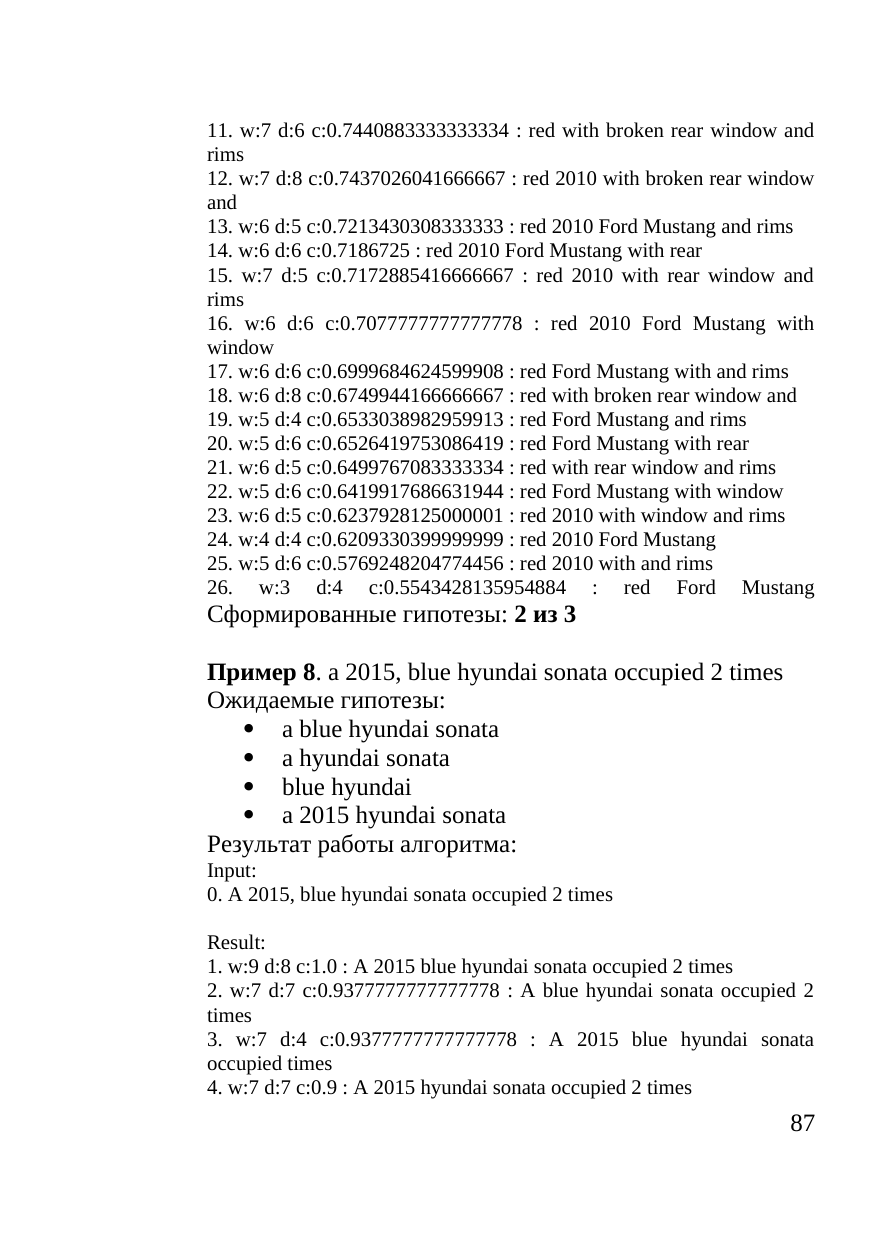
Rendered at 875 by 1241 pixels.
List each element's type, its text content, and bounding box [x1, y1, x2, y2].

text 24. w:4 d:4 c:0.6209330399999999 : red 2010 Ford Mustang [207, 527, 815, 551]
text 26. w:3 d:4 c:0.5543428135954884 : red Ford Mustang Сформированные гипотезы: 2 из 3 [207, 575, 815, 628]
text Ожидаемые гипотезы: [207, 686, 815, 714]
list blue hyundai [244, 772, 815, 801]
list a hyundai sonata [244, 743, 815, 772]
text Input: [207, 858, 815, 882]
text 16. w:6 d:6 c:0.7077777777777778 : red 2010 Ford Mustang with window [207, 311, 815, 359]
text 0. A 2015, blue hyundai sonata occupied 2 times [207, 882, 815, 906]
text 3. w:7 d:4 c:0.9377777777777778 : A 2015 blue hyundai sonata occupied times [207, 1027, 815, 1075]
text Result: [207, 930, 815, 954]
text 25. w:5 d:6 c:0.5769248204774456 : red 2010 with and rims [207, 551, 815, 575]
text 23. w:6 d:5 c:0.6237928125000001 : red 2010 with window and rims [207, 503, 815, 527]
text 13. w:6 d:5 c:0.7213430308333333 : red 2010 Ford Mustang and rims [207, 214, 815, 238]
text 15. w:7 d:5 c:0.7172885416666667 : red 2010 with rear window and rims [207, 262, 815, 311]
text 1. w:9 d:8 c:1.0 : A 2015 blue hyundai sonata occupied 2 times [207, 954, 815, 978]
text 2. w:7 d:7 c:0.9377777777777778 : A blue hyundai sonata occupied 2 times [207, 978, 815, 1027]
text 11. w:7 d:6 c:0.7440883333333334 : red with broken rear window and rims [207, 118, 815, 166]
text 19. w:5 d:4 c:0.6533038982959913 : red Ford Mustang and rims [207, 407, 815, 431]
text 17. w:6 d:6 c:0.6999684624599908 : red Ford Mustang with and rims [207, 359, 815, 383]
text 22. w:5 d:6 c:0.6419917686631944 : red Ford Mustang with window [207, 479, 815, 503]
text Результат работы алгоритма: [207, 829, 815, 858]
text Пример 8. a 2015, blue hyundai sonata occupied 2 times [207, 657, 815, 686]
text 18. w:6 d:8 c:0.6749944166666667 : red with broken rear window and [207, 383, 815, 407]
text 20. w:5 d:6 c:0.6526419753086419 : red Ford Mustang with rear [207, 431, 815, 455]
text 4. w:7 d:7 c:0.9 : A 2015 hyundai sonata occupied 2 times [207, 1075, 815, 1099]
text 14. w:6 d:6 c:0.7186725 : red 2010 Ford Mustang with rear [207, 238, 815, 262]
list a 2015 hyundai sonata [244, 801, 815, 829]
list a blue hyundai sonata [244, 714, 815, 743]
text 12. w:7 d:8 c:0.7437026041666667 : red 2010 with broken rear window and [207, 166, 815, 214]
text 21. w:6 d:5 c:0.6499767083333334 : red with rear window and rims [207, 455, 815, 479]
